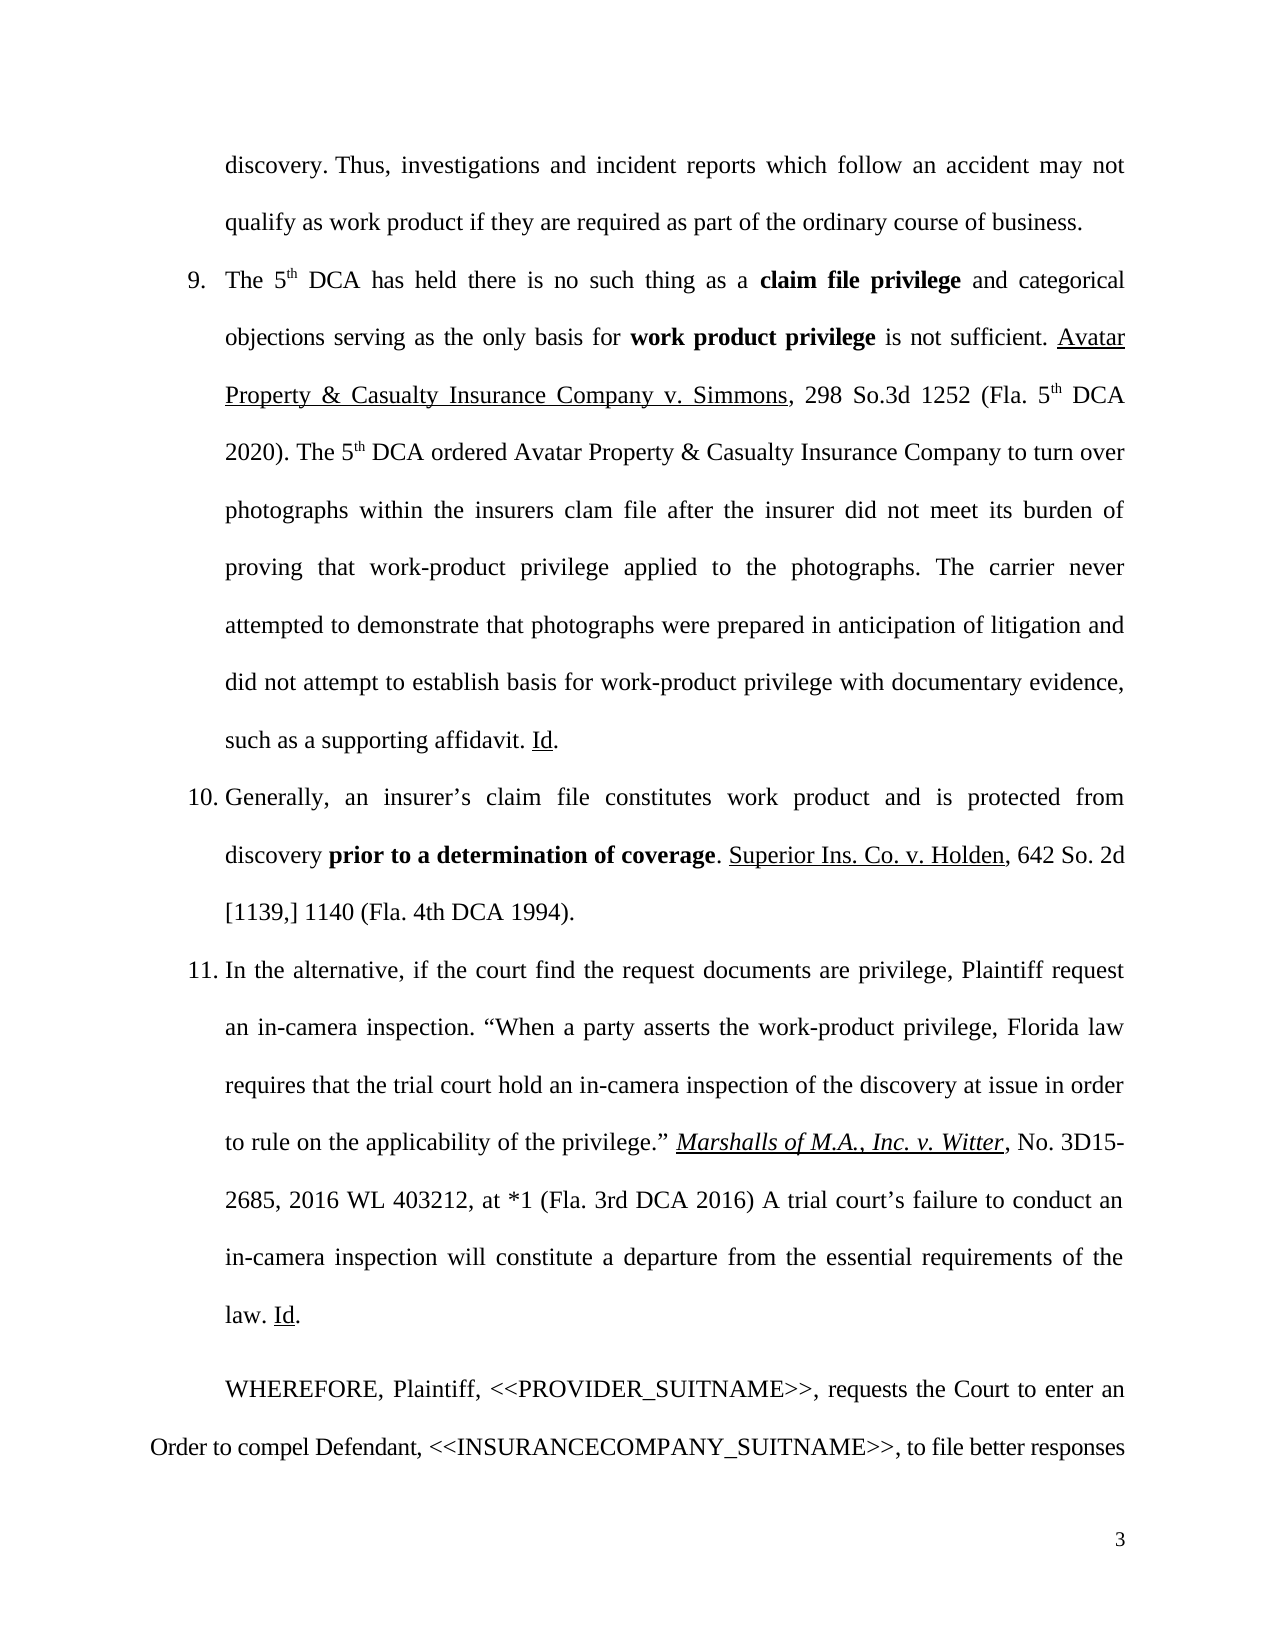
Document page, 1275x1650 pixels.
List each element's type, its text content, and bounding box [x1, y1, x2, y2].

list The 5th DCA has held there is no such thing as a claim file privilege and categorical objections serving as the only basis for work product privilege is not sufficient. Avatar Property & Casualty Insurance Company v. Simmons, 298 So.3d 1252 (Fla. 5th DCA 2020). The 5th DCA ordered Avatar Property & Casualty Insurance Company to turn over photographs within the insurers clam file after the insurer did not meet its burden of proving that work-product privilege applied to the photographs. The carrier never attempted to demonstrate that photographs were prepared in anticipation of litigation and did not attempt to establish basis for work-product privilege with documentary evidence, such as a supporting affidavit. Id. [187, 265, 1125, 754]
list Generally, an insurer’s claim file constitutes work product and is protected from discovery prior to a determination of coverage. Superior Ins. Co. v. Holden, 642 So. 2d [1139,] 1140 (Fla. 4th DCA 1994). [187, 782, 1125, 926]
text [150, 1374, 1125, 1460]
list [187, 150, 1125, 236]
list In the alternative, if the court find the request documents are privilege, Plaintiff request an in-camera inspection. “When a party asserts the work-product privilege, Florida law requires that the trial court hold an in-camera inspection of the discovery at issue in order to rule on the applicability of the privilege.” Marshalls of M.A., Inc. v. Witter, No. 3D15-2685, 2016 WL 403212, at *1 (Fla. 3rd DCA 2016) A trial court’s failure to conduct an in-camera inspection will constitute a departure from the essential requirements of the law. Id. [187, 955, 1125, 1329]
